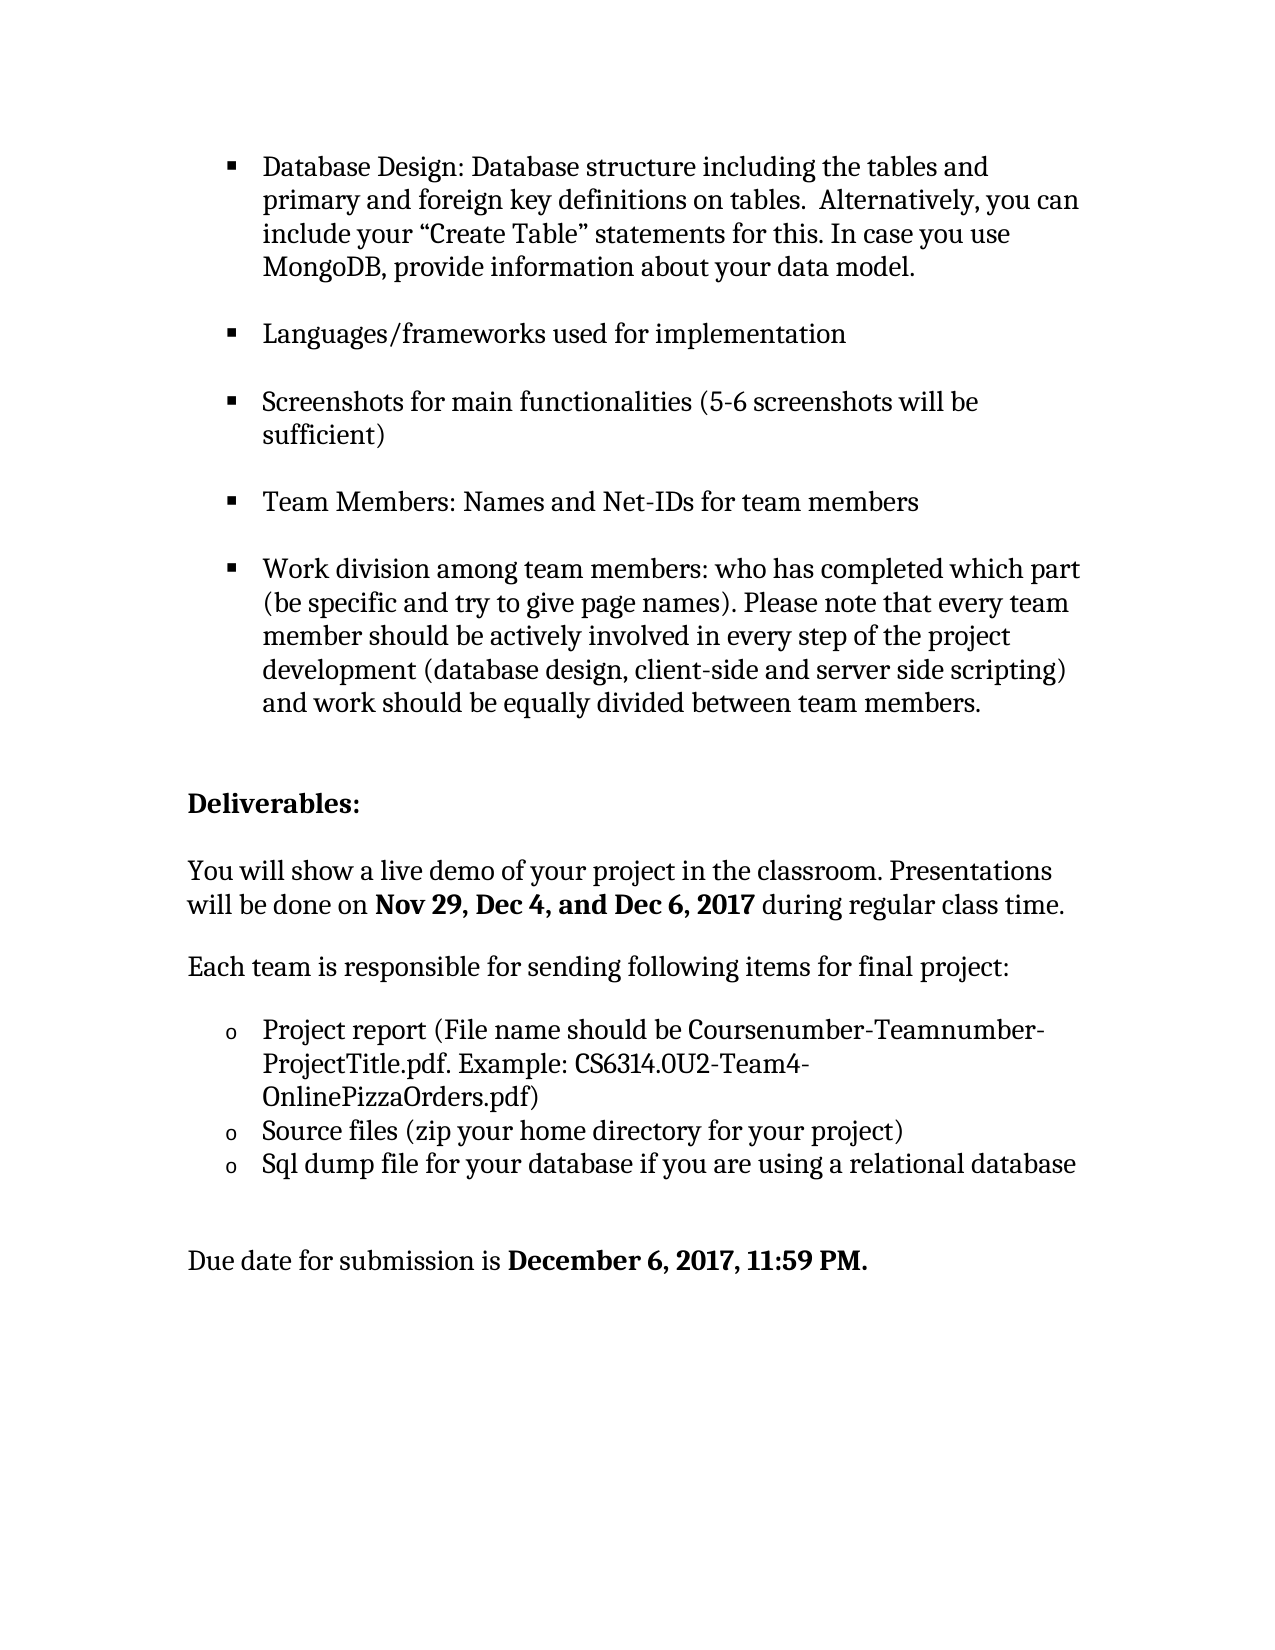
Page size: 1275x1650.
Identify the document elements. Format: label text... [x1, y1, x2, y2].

list Team Members: Names and Net-IDs for team members [225, 485, 1087, 519]
text Each team is responsible for sending following items for final project: [187, 951, 1087, 984]
list Due date for submission is December 6, 2017, 11:59 PM. [187, 1244, 1087, 1277]
list Project report (File name should be Coursenumber-Teamnumber-ProjectTitle.pdf. Example: CS6314.0U2-Team4-OnlinePizzaOrders.pdf) [225, 1013, 1087, 1114]
list Database Design: Database structure including the tables and primary and foreign key definitions on tables. Alternatively, you can include your “Create Table” statements for this. In case you use MongoDB, provide information about your data model. [225, 150, 1087, 284]
list Screenshots for main functionalities (5-6 screenshots will be sufficient) [225, 385, 1087, 452]
list Source files (zip your home directory for your project) [225, 1114, 1087, 1147]
list Work division among team members: who has completed which part (be specific and try to give page names). Please note that every team member should be actively involved in every step of the project development (database design, client-side and server side scripting) and work should be equally divided between team members. [225, 552, 1087, 720]
text Deliverables: [187, 787, 1087, 821]
text You will show a live demo of your project in the classroom. Presentations will be done on Nov 29, Dec 4, and Dec 6, 2017 during regular class time. [187, 854, 1087, 921]
list Languages/frameworks used for implementation [225, 318, 1087, 351]
list Sql dump file for your database if you are using a relational database [225, 1147, 1087, 1181]
